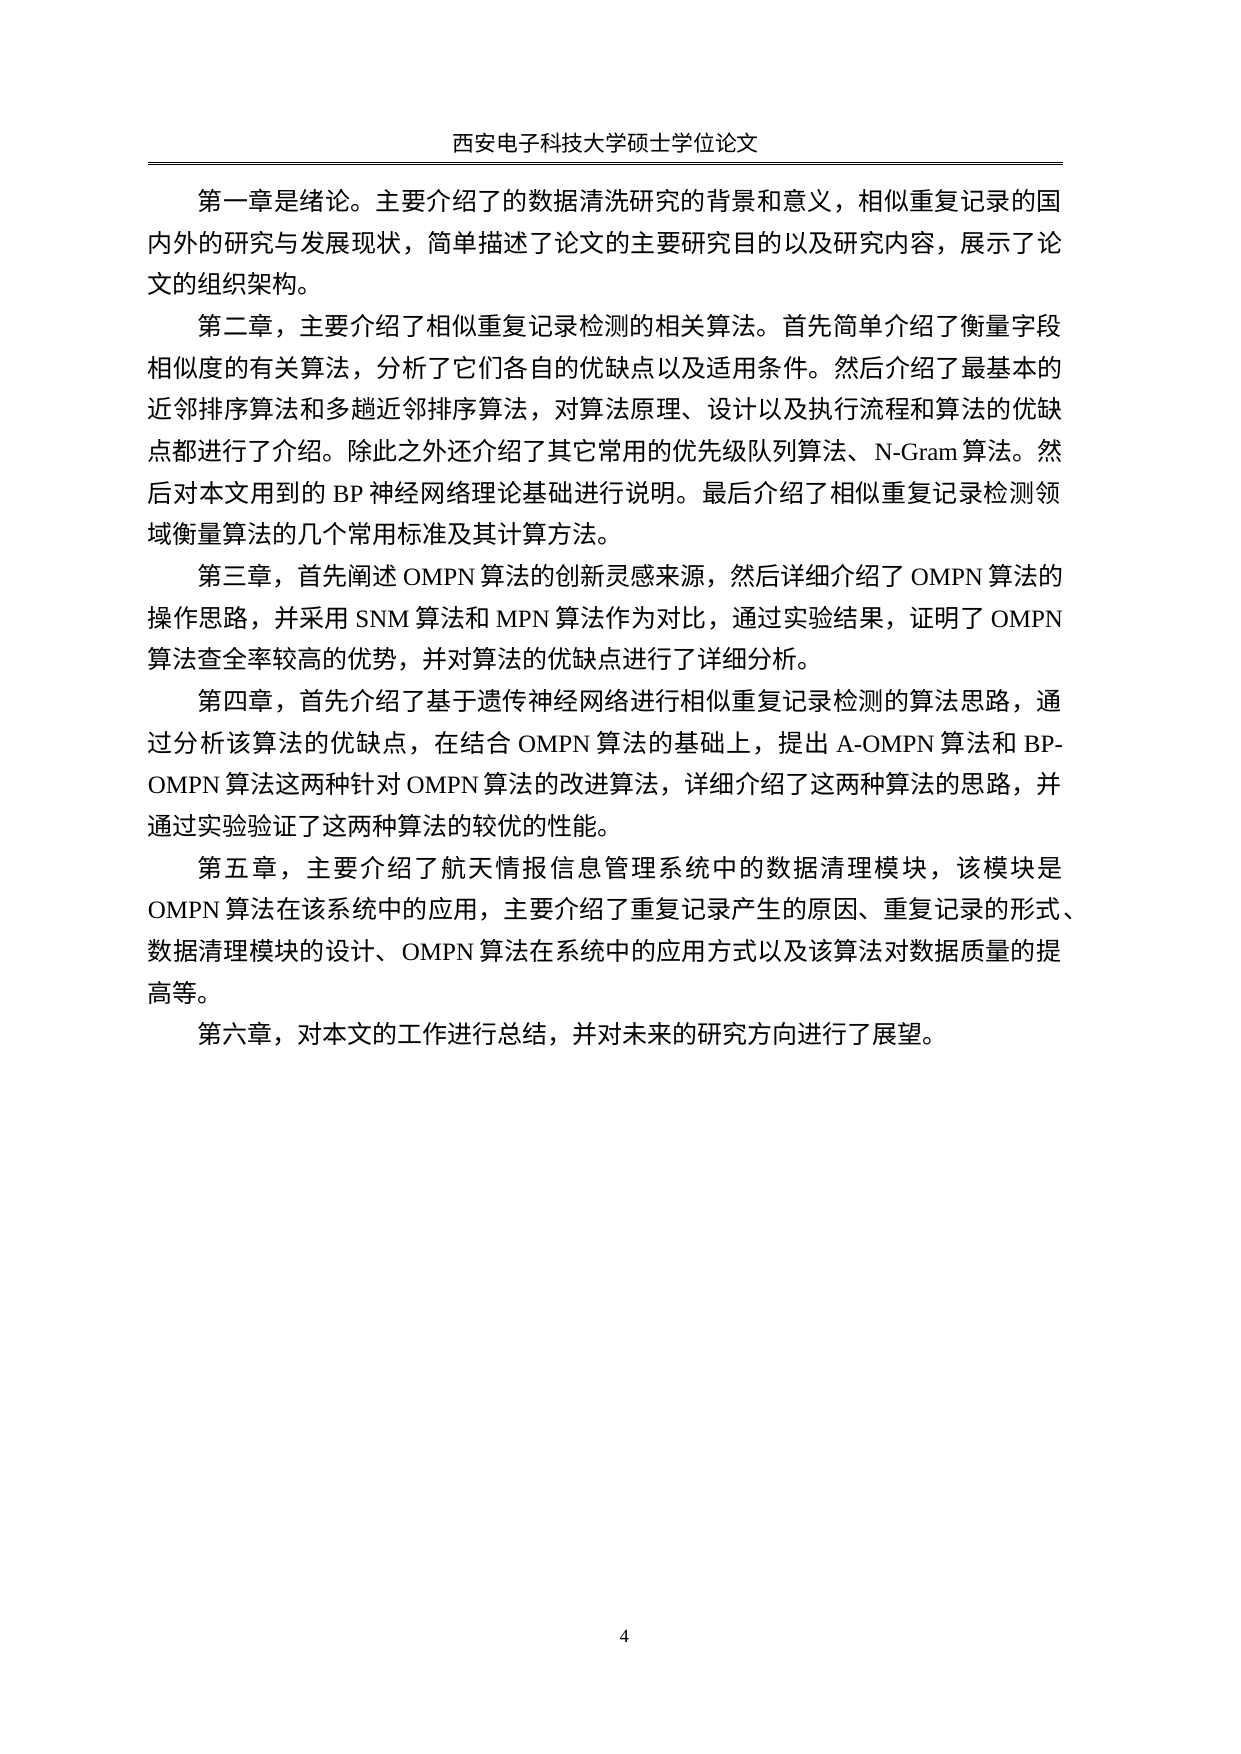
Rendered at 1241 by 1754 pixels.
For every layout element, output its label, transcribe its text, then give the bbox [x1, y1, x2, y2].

text 第五章，主要介绍了航天情报信息管理系统中的数据清理模块，该模块是OMPN算法在该系统中的应用，主要介绍了重复记录产生的原因、重复记录的形式、数据清理模块的设计、OMPN算法在系统中的应用方式以及该算法对数据质量的提高等。 [148, 844, 1063, 1011]
text 第二章，主要介绍了相似重复记录检测的相关算法。首先简单介绍了衡量字段相似度的有关算法，分析了它们各自的优缺点以及适用条件。然后介绍了最基本的近邻排序算法和多趟近邻排序算法，对算法原理、设计以及执行流程和算法的优缺点都进行了介绍。除此之外还介绍了其它常用的优先级队列算法、N-Gram算法。然后对本文用到的BP神经网络理论基础进行说明。最后介绍了相似重复记录检测领域衡量算法的几个常用标准及其计算方法。 [148, 302, 1063, 552]
text 第四章，首先介绍了基于遗传神经网络进行相似重复记录检测的算法思路，通过分析该算法的优缺点，在结合OMPN算法的基础上，提出A-OMPN算法和BP-OMPN算法这两种针对OMPN算法的改进算法，详细介绍了这两种算法的思路，并通过实验验证了这两种算法的较优的性能。 [148, 677, 1063, 844]
text 第一章是绪论。主要介绍了的数据清洗研究的背景和意义，相似重复记录的国内外的研究与发展现状，简单描述了论文的主要研究目的以及研究内容，展示了论文的组织架构。 [148, 177, 1063, 302]
text 第六章，对本文的工作进行总结，并对未来的研究方向进行了展望。 [148, 1011, 1063, 1052]
text 第三章，首先阐述OMPN算法的创新灵感来源，然后详细介绍了OMPN算法的操作思路，并采用SNM算法和MPN算法作为对比，通过实验结果，证明了OMPN算法查全率较高的优势，并对算法的优缺点进行了详细分析。 [148, 552, 1063, 677]
